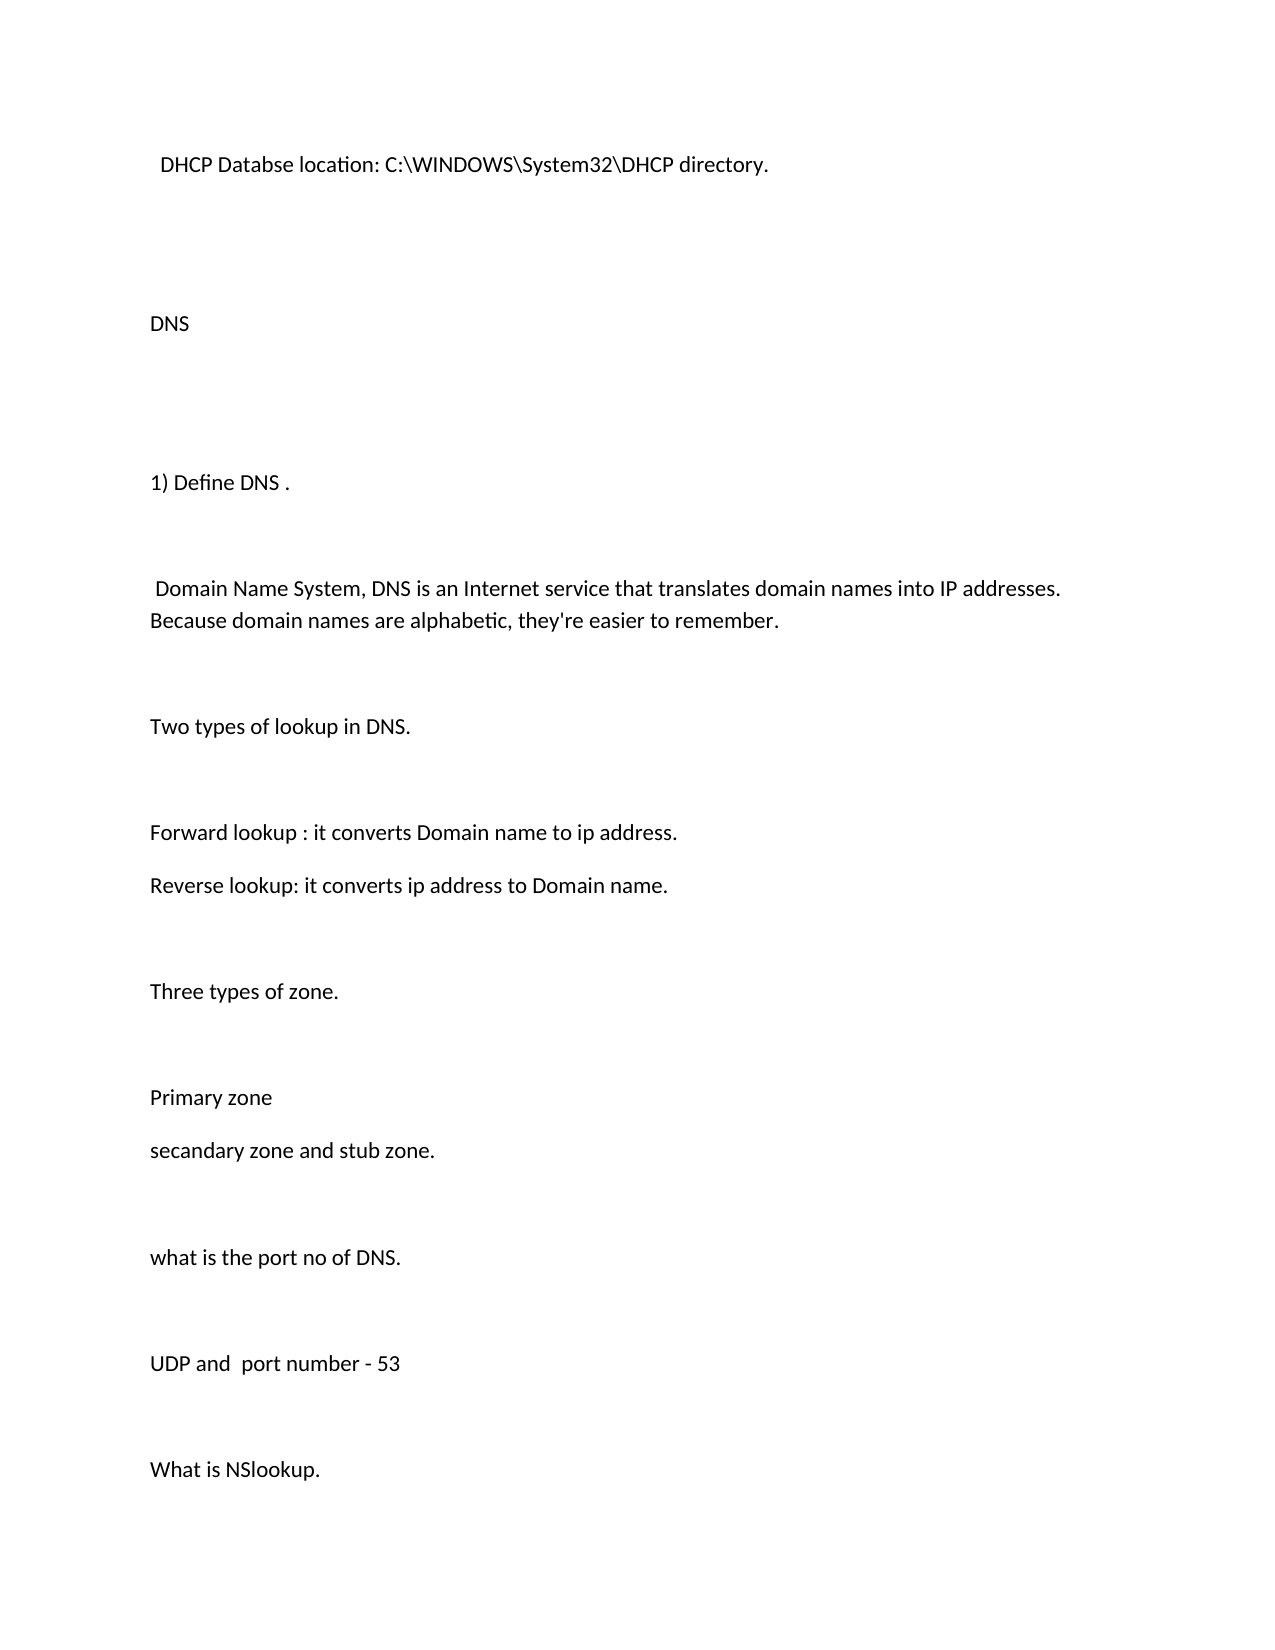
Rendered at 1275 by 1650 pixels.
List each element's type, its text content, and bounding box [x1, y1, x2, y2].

text Reverse lookup: it converts ip address to Domain name. [150, 871, 1125, 899]
text DNS [150, 309, 1125, 337]
text UDP and port number - 53 [150, 1349, 1125, 1377]
text Forward lookup : it converts Domain name to ip address. [150, 818, 1125, 846]
text What is NSlookup. [150, 1455, 1125, 1483]
text Primary zone [150, 1083, 1125, 1112]
text Domain Name System, DNS is an Internet service that translates domain names into IP addresses. Because domain names are alphabetic, they're easier to remember. [150, 574, 1125, 634]
text secandary zone and stub zone. [150, 1137, 1125, 1164]
text Three types of zone. [150, 977, 1125, 1006]
text what is the port no of DNS. [150, 1243, 1125, 1271]
text Two types of lookup in DNS. [150, 712, 1125, 740]
text DHCP Databse location: C:\WINDOWS\System32\DHCP directory. [150, 150, 1125, 178]
text 1) Define DNS . [150, 468, 1125, 496]
